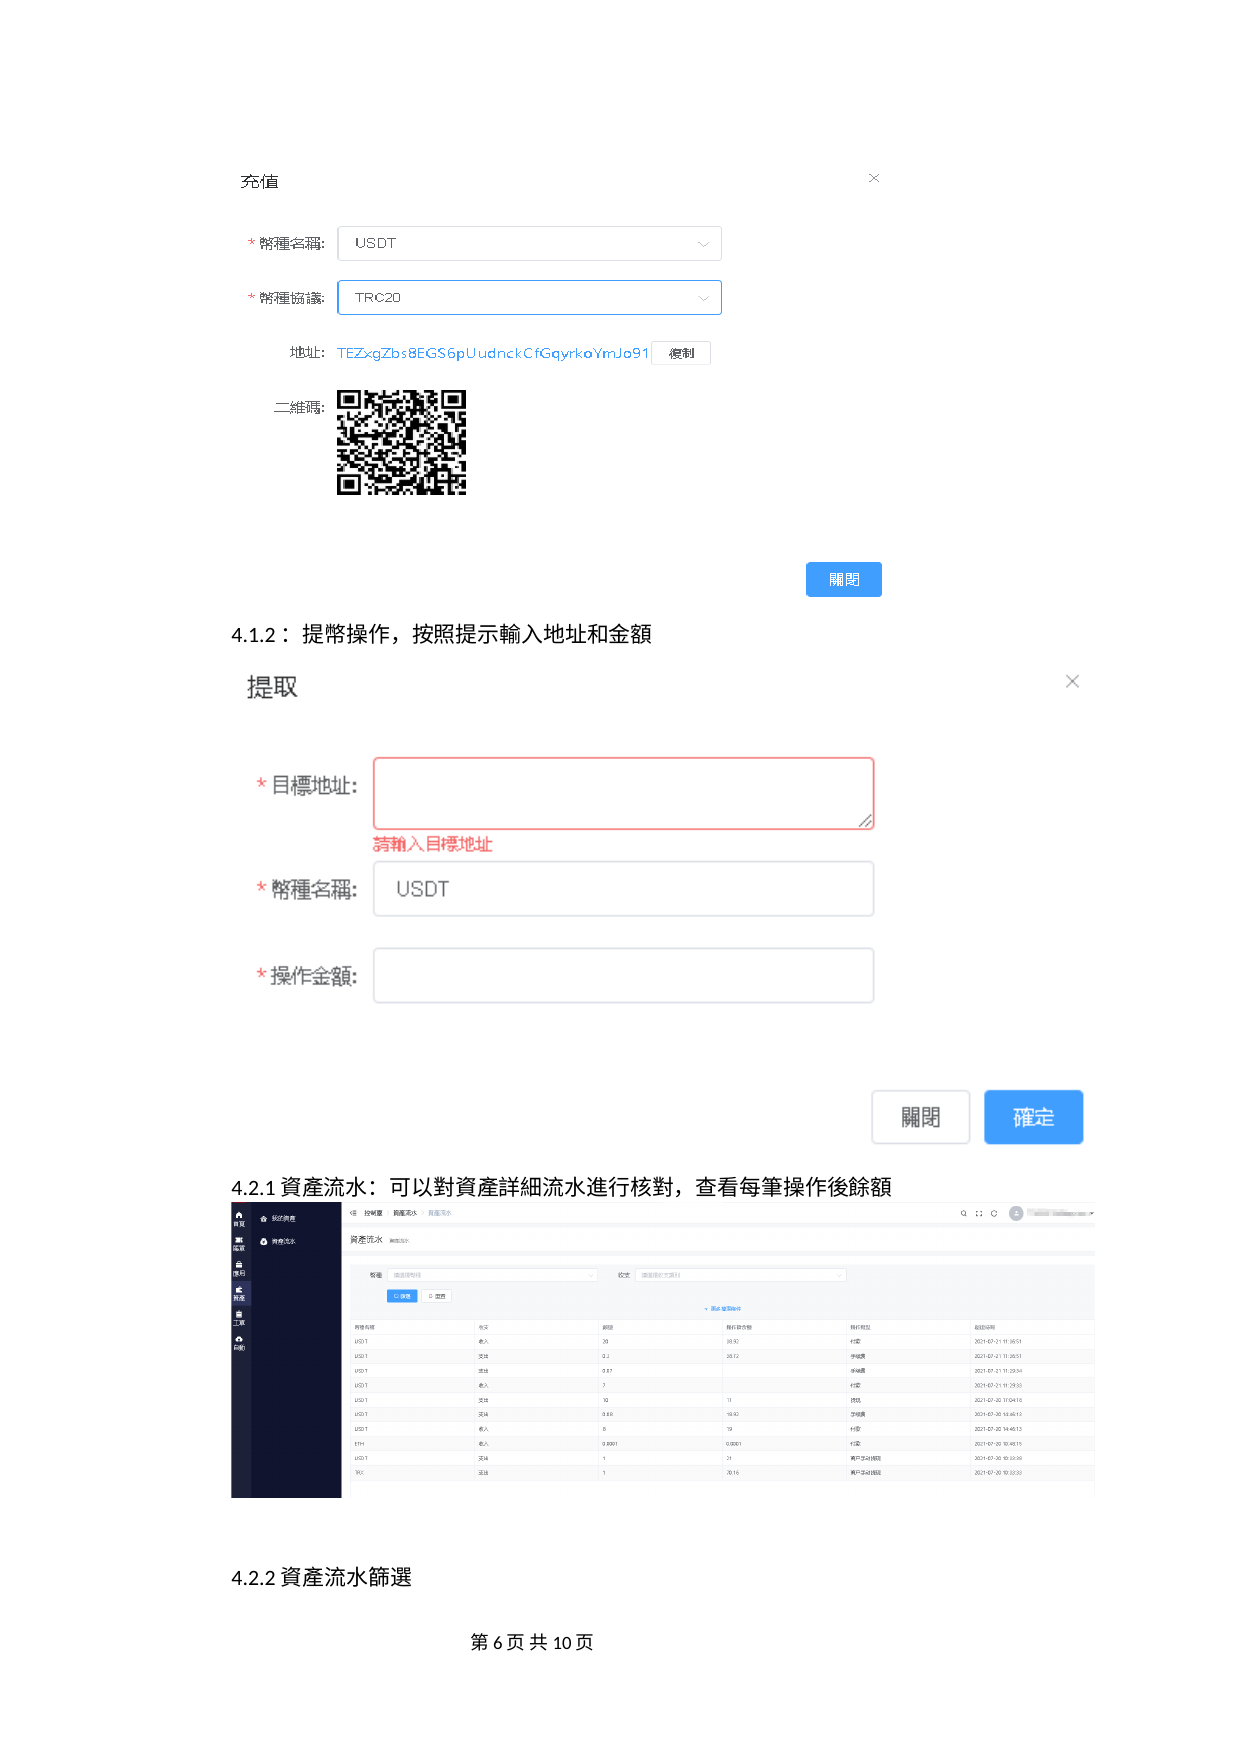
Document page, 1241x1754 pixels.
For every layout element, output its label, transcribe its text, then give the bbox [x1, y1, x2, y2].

list 4.2.1資產流水：可以對資產詳細流水進行核對，查看每筆操作後餘額 [187, 1169, 1053, 1202]
picture [231, 649, 1096, 1160]
picture [231, 162, 902, 603]
list 4.1.2 ：提幣操作，按照提示輸入地址和金額 [187, 617, 1053, 649]
list 4.2.2 資產流水篩選 [187, 1559, 1053, 1592]
picture [231, 1202, 1095, 1498]
